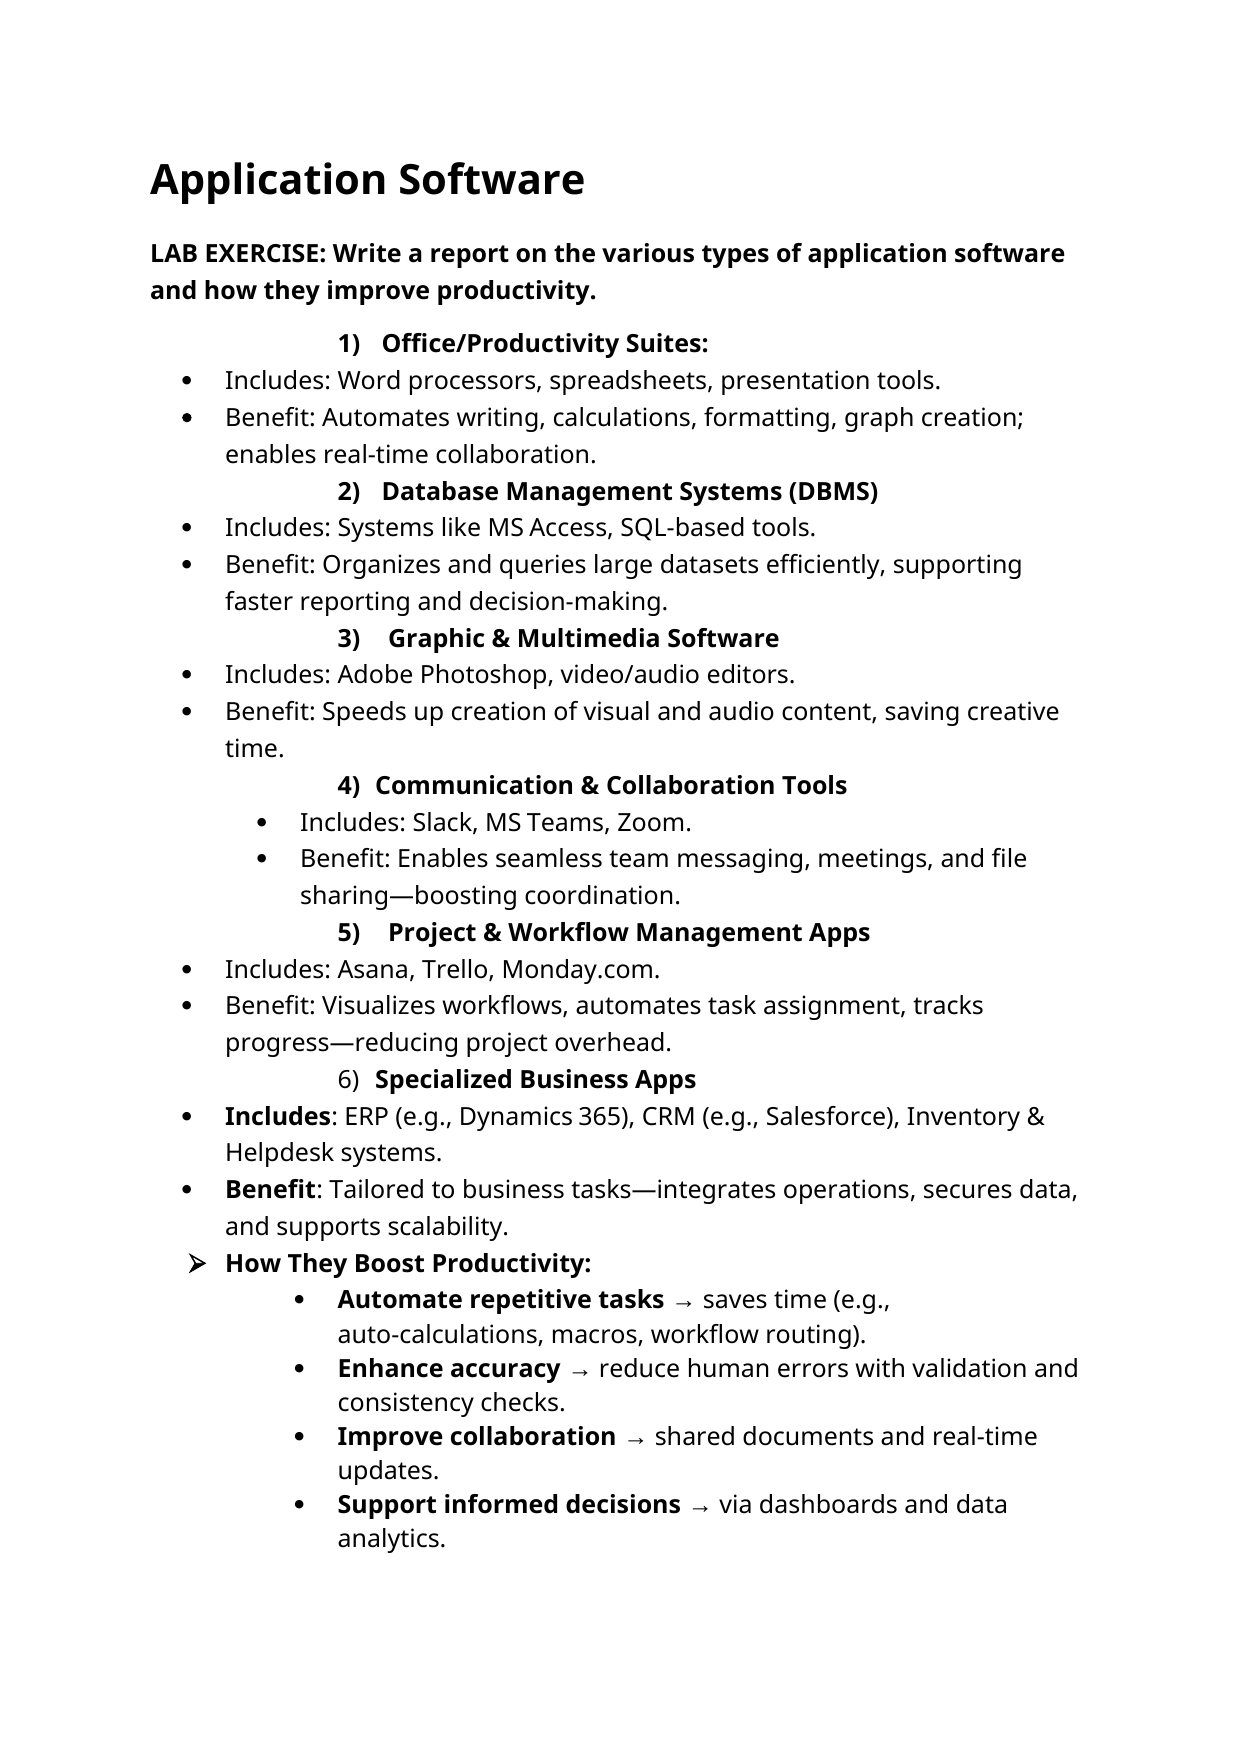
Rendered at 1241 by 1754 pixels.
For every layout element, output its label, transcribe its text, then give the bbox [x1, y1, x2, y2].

list Includes: ERP (e.g., Dynamics 365), CRM (e.g., Salesforce), Inventory & Helpdesk systems. [187, 1098, 1090, 1169]
list Specialized Business Apps [337, 1062, 1090, 1096]
list Graphic & Multimedia Software [337, 620, 1090, 654]
list How They Boost Productivity: [187, 1245, 1090, 1279]
list Benefit: Automates writing, calculations, formatting, graph creation; enables real-time collaboration. [187, 400, 1090, 471]
list Benefit: Speeds up creation of visual and audio content, saving creative time. [187, 694, 1090, 765]
list Communication & Collaboration Tools [337, 767, 1090, 801]
list Support informed decisions → via dashboards and data analytics. [300, 1487, 1090, 1555]
list Enhance accuracy → reduce human errors with validation and consistency checks. [300, 1350, 1090, 1418]
list Benefit: Organizes and queries large datasets efficiently, supporting faster reporting and decision-making. [187, 547, 1090, 618]
list Benefit: Visualizes workflows, automates task assignment, tracks progress—reducing project overhead. [187, 988, 1090, 1059]
list Includes: Asana, Trello, Monday.com. [187, 951, 1090, 985]
list Includes: Systems like MS Access, SQL-based tools. [187, 510, 1090, 544]
list Project & Workflow Management Apps [337, 914, 1090, 948]
list Benefit: Enables seamless team messaging, meetings, and file sharing—boosting coordination. [262, 841, 1090, 912]
list Includes: Slack, MS Teams, Zoom. [262, 804, 1090, 838]
list Database Management Systems (DBMS) [337, 473, 1090, 507]
text Application Software [150, 150, 1090, 207]
list Improve collaboration → shared documents and real-time updates. [300, 1418, 1090, 1487]
text LAB EXERCISE: Write a report on the various types of application software and how they improve productivity. [150, 236, 1090, 307]
list Automate repetitive tasks → saves time (e.g., auto-calculations, macros, workflow routing). [300, 1282, 1090, 1350]
list Office/Productivity Suites: [337, 326, 1090, 360]
list Includes: Adobe Photoshop, video/audio editors. [187, 657, 1090, 691]
list Benefit: Tailored to business tasks—integrates operations, secures data, and supports scalability. [187, 1172, 1090, 1243]
list Includes: Word processors, spreadsheets, presentation tools. [187, 363, 1090, 397]
